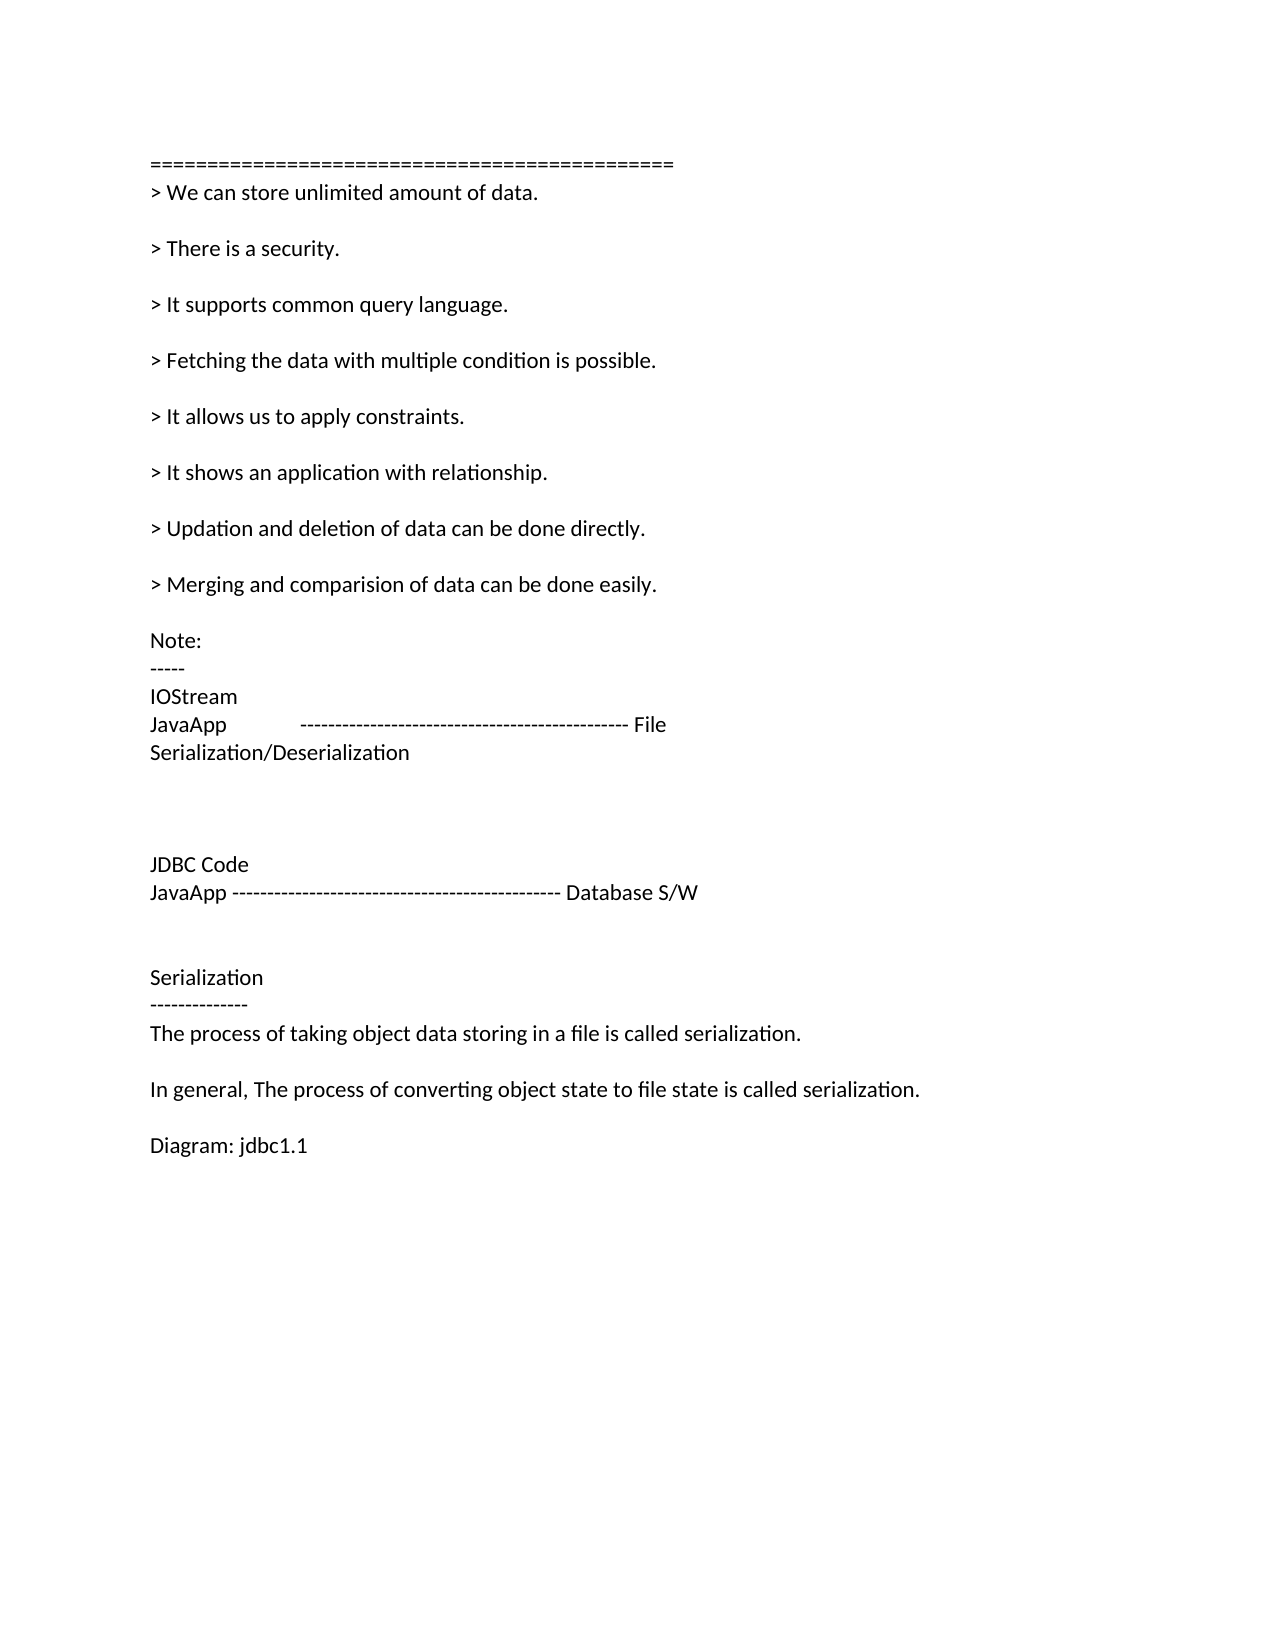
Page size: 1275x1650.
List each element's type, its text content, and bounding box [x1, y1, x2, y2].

text > It supports common query language. [150, 290, 1125, 318]
text > Merging and comparision of data can be done easily. [150, 570, 1125, 598]
text > Fetching the data with multiple condition is possible. [150, 346, 1125, 374]
text In general, The process of converting object state to file state is called serialization. [150, 1075, 1125, 1103]
text > There is a security. [150, 234, 1125, 262]
text JavaApp ----------------------------------------------- Database S/W [150, 878, 1125, 907]
text > It shows an application with relationship. [150, 458, 1125, 486]
text ============================================== [150, 150, 1125, 178]
text Diagram: jdbc1.1 [150, 1131, 1125, 1159]
text JDBC Code [150, 851, 1125, 878]
text JavaApp ----------------------------------------------- File [150, 710, 1125, 738]
text Serialization/Deserialization [150, 738, 1125, 766]
text ----- [150, 654, 1125, 682]
text IOStream [150, 682, 1125, 710]
text > Updation and deletion of data can be done directly. [150, 514, 1125, 542]
text -------------- [150, 991, 1125, 1019]
text Serialization [150, 963, 1125, 991]
text > We can store unlimited amount of data. [150, 178, 1125, 206]
text > It allows us to apply constraints. [150, 402, 1125, 430]
text The process of taking object data storing in a file is called serialization. [150, 1019, 1125, 1047]
text Note: [150, 626, 1125, 654]
